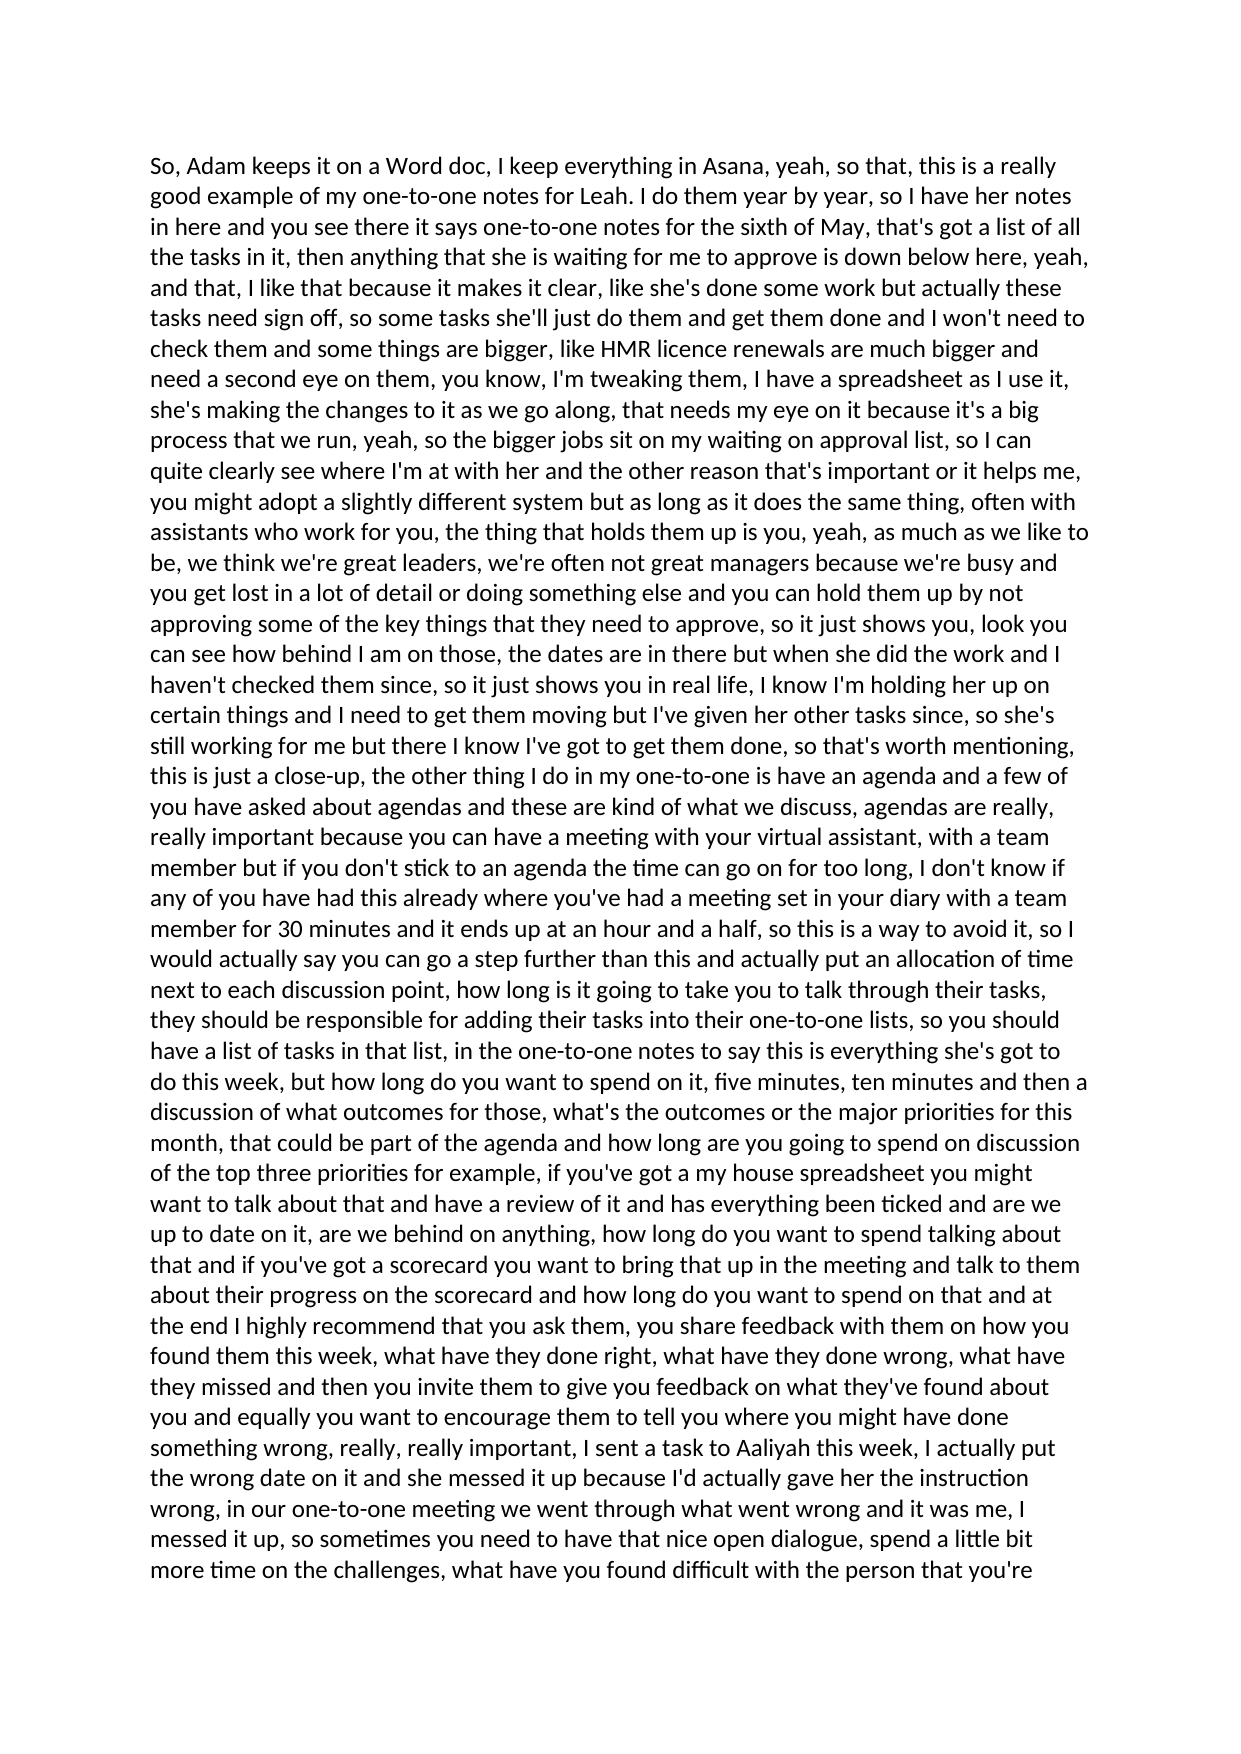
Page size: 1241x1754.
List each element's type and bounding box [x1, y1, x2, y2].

text [150, 150, 1090, 1584]
